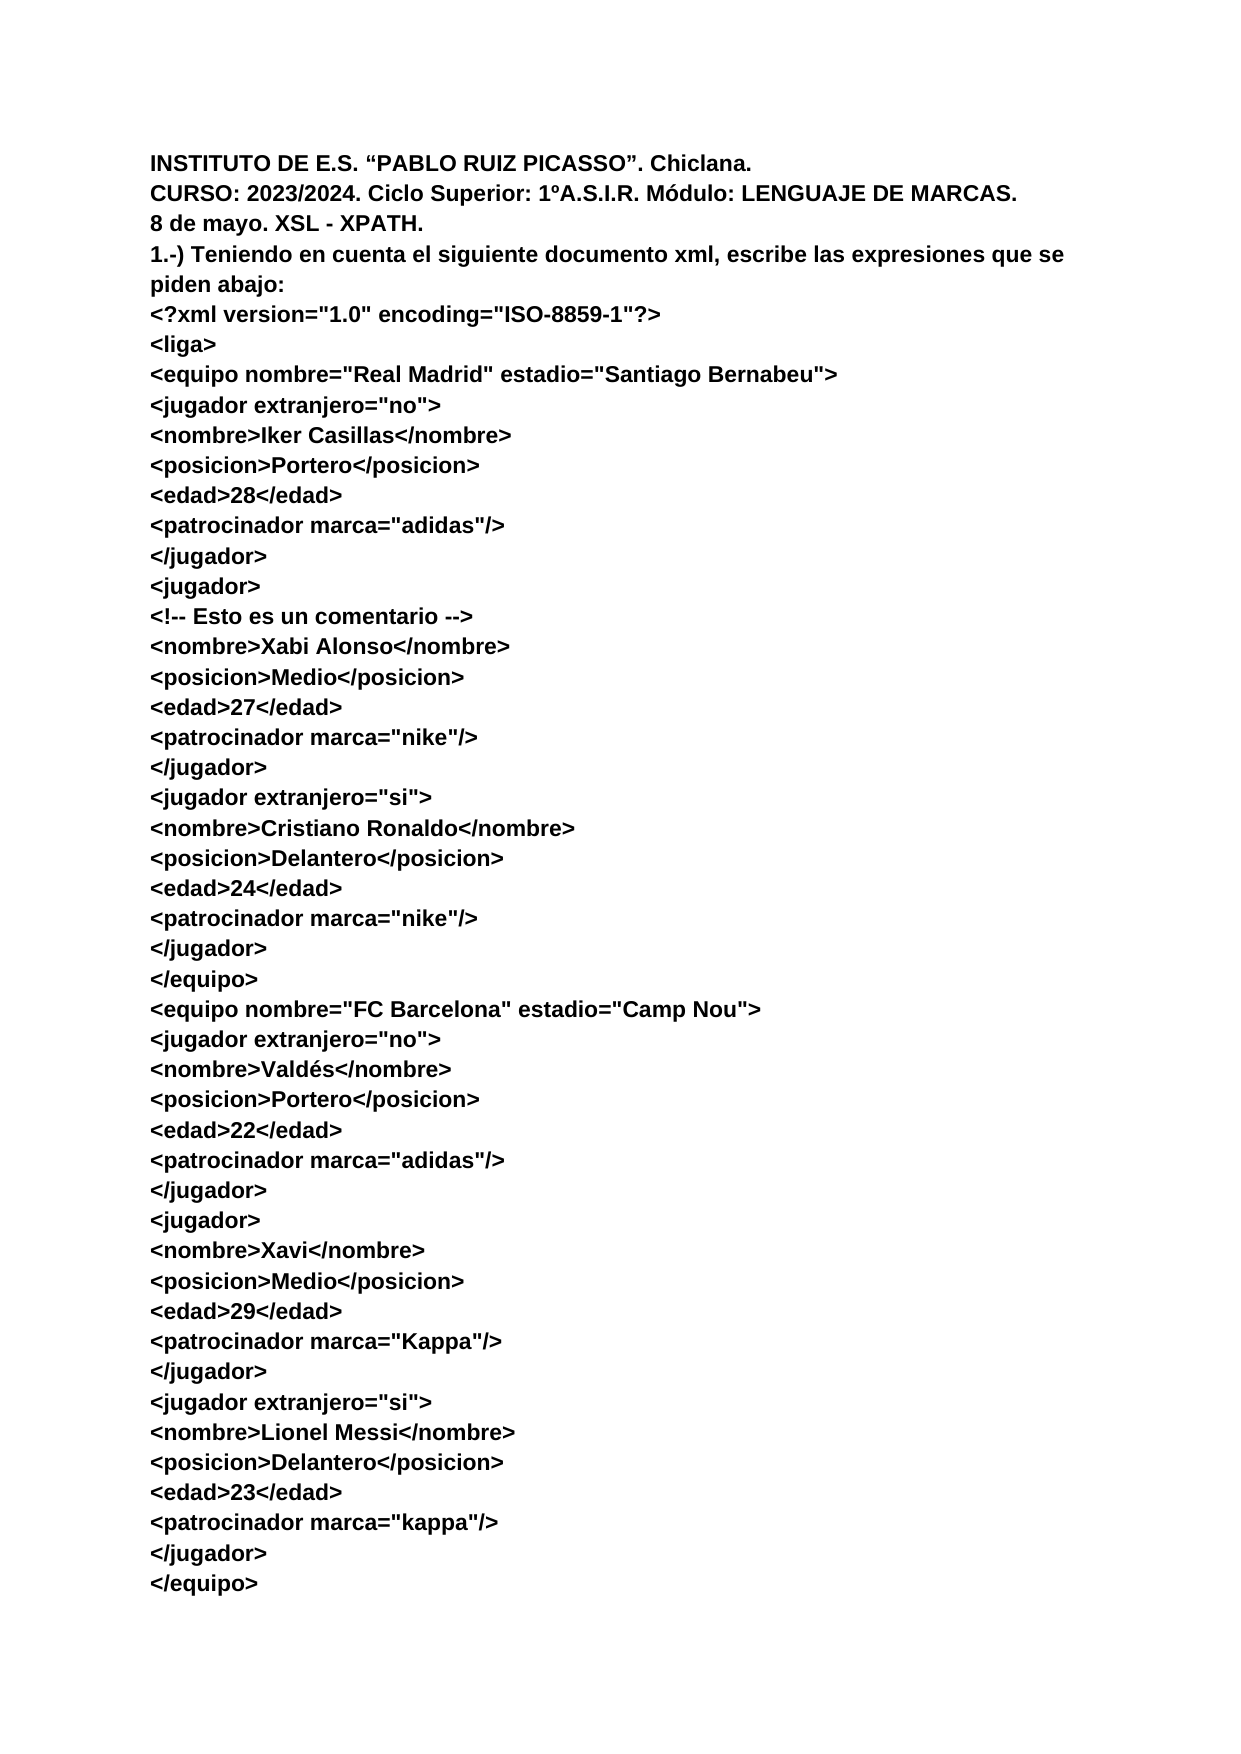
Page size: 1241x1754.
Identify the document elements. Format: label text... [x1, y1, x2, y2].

text <?xml version="1.0" encoding="ISO-8859-1"?> [150, 301, 1090, 327]
text <patrocinador marca="kappa"/> [150, 1509, 1090, 1536]
text <equipo nombre="FC Barcelona" estadio="Camp Nou"> [150, 996, 1090, 1022]
text <posicion>Delantero</posicion> [150, 845, 1090, 871]
text <patrocinador marca="adidas"/> [150, 512, 1090, 539]
text <patrocinador marca="adidas"/> [150, 1147, 1090, 1173]
text </jugador> [150, 1177, 1090, 1203]
text <edad>27</edad> [150, 694, 1090, 720]
text </equipo> [150, 966, 1090, 992]
text <edad>29</edad> [150, 1298, 1090, 1324]
text 8 de mayo. XSL - XPATH. [150, 210, 1090, 237]
text </jugador> [150, 935, 1090, 962]
text <nombre>Lionel Messi</nombre> [150, 1419, 1090, 1445]
text 1.-) Teniendo en cuenta el siguiente documento xml, escribe las expresiones que se piden abajo: [150, 241, 1090, 297]
text <edad>24</edad> [150, 875, 1090, 901]
text <nombre>Valdés</nombre> [150, 1056, 1090, 1083]
text <liga> [150, 331, 1090, 358]
text INSTITUTO DE E.S. “PABLO RUIZ PICASSO”. Chiclana. [150, 150, 1090, 176]
text <jugador> [150, 573, 1090, 599]
text <posicion>Medio</posicion> [150, 1268, 1090, 1294]
text </jugador> [150, 1539, 1090, 1566]
text <jugador extranjero="si"> [150, 1388, 1090, 1415]
text <nombre>Cristiano Ronaldo</nombre> [150, 814, 1090, 841]
text <nombre>Iker Casillas</nombre> [150, 422, 1090, 448]
text <edad>23</edad> [150, 1479, 1090, 1506]
text <posicion>Delantero</posicion> [150, 1449, 1090, 1475]
text <posicion>Portero</posicion> [150, 452, 1090, 478]
text <nombre>Xabi Alonso</nombre> [150, 633, 1090, 660]
text <patrocinador marca="nike"/> [150, 905, 1090, 932]
text <edad>28</edad> [150, 482, 1090, 509]
text </jugador> [150, 1358, 1090, 1385]
text <jugador extranjero="no"> [150, 1026, 1090, 1052]
text <equipo nombre="Real Madrid" estadio="Santiago Bernabeu"> [150, 361, 1090, 388]
text <posicion>Medio</posicion> [150, 663, 1090, 690]
text <!-- Esto es un comentario --> [150, 603, 1090, 629]
text <jugador extranjero="no"> [150, 392, 1090, 418]
text <posicion>Portero</posicion> [150, 1086, 1090, 1113]
text <nombre>Xavi</nombre> [150, 1237, 1090, 1264]
text </jugador> [150, 543, 1090, 569]
text <jugador extranjero="si"> [150, 784, 1090, 811]
text </equipo> [150, 1570, 1090, 1596]
text </jugador> [150, 754, 1090, 781]
text <patrocinador marca="nike"/> [150, 724, 1090, 750]
text CURSO: 2023/2024. Ciclo Superior: 1ºA.S.I.R. Módulo: LENGUAJE DE MARCAS. [150, 180, 1090, 207]
text <edad>22</edad> [150, 1117, 1090, 1143]
text <patrocinador marca="Kappa"/> [150, 1328, 1090, 1354]
text <jugador> [150, 1207, 1090, 1234]
